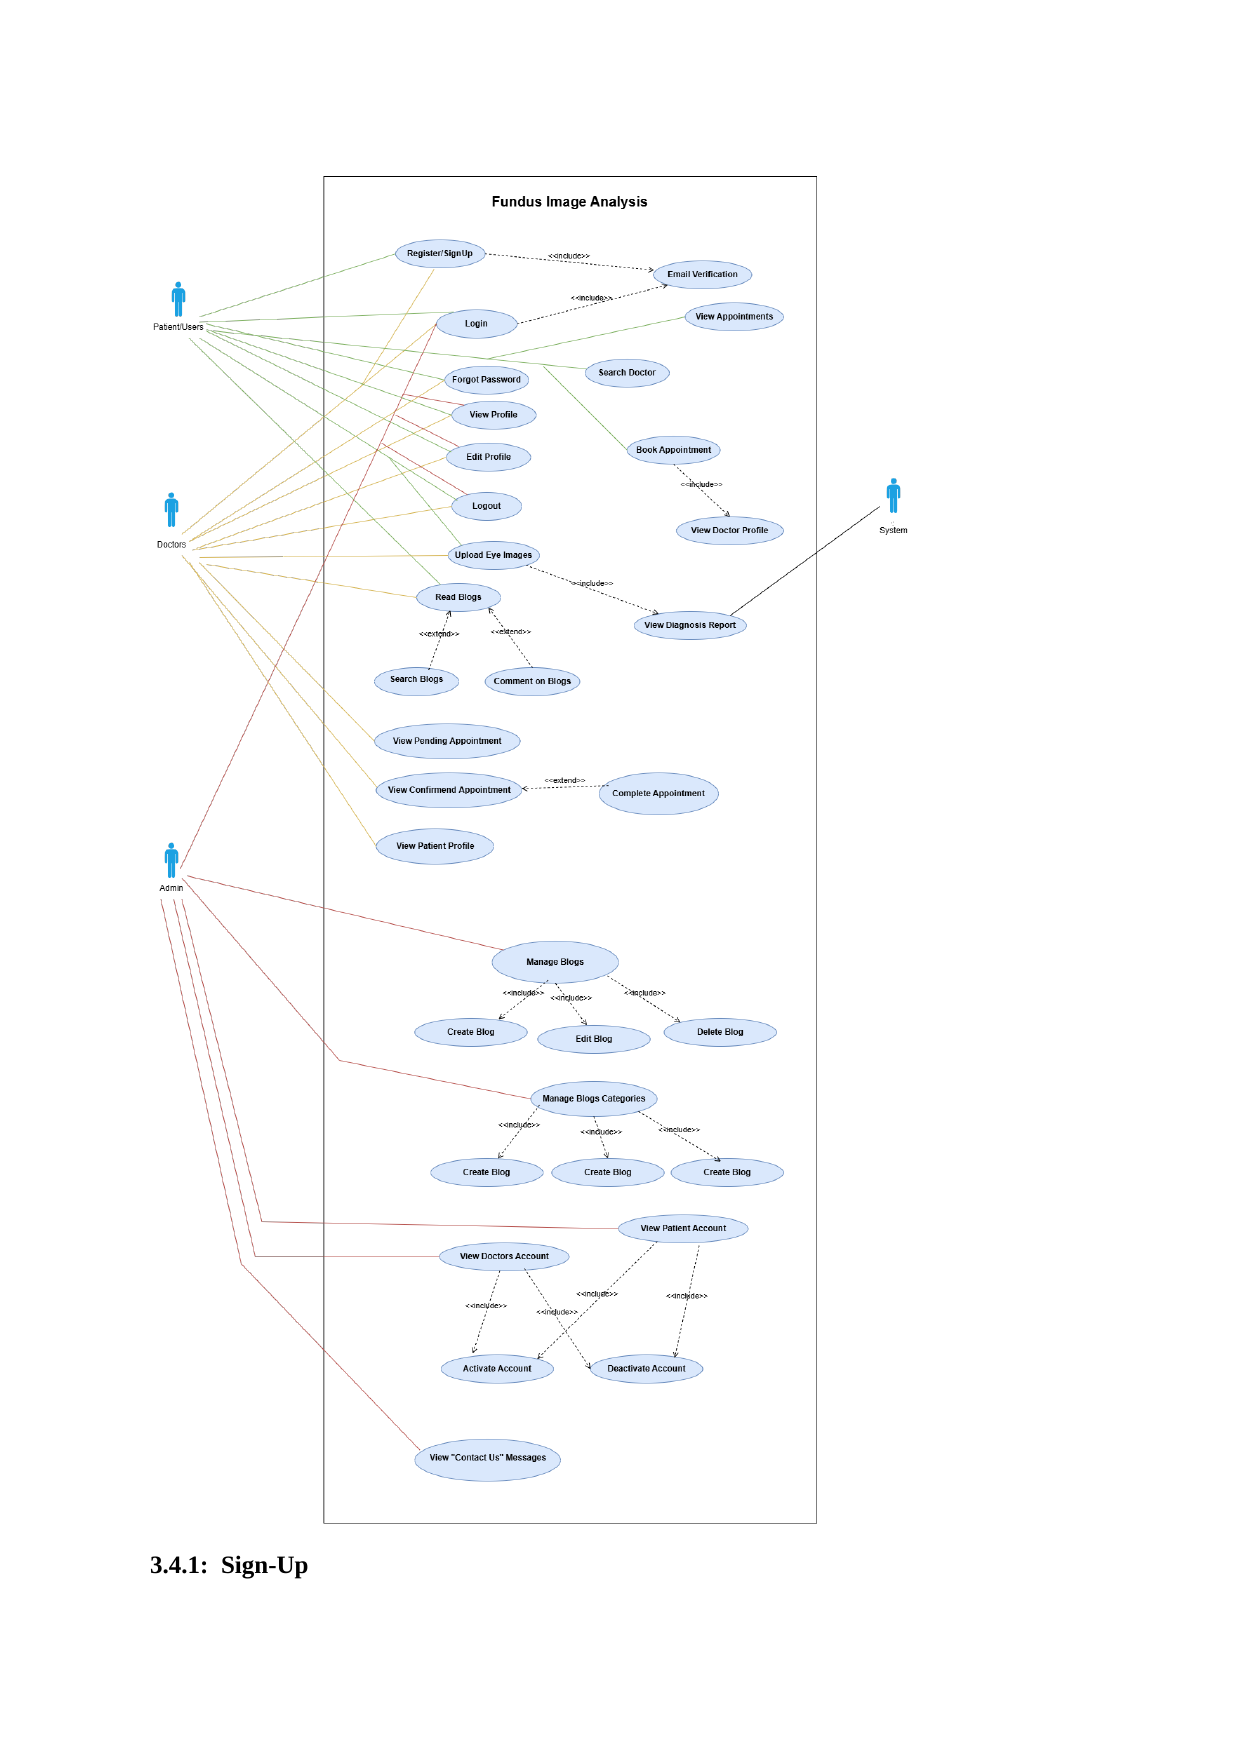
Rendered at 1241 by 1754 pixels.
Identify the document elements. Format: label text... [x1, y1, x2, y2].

text 3.4.1: Sign-Up [150, 1550, 1090, 1579]
picture [150, 176, 915, 1524]
